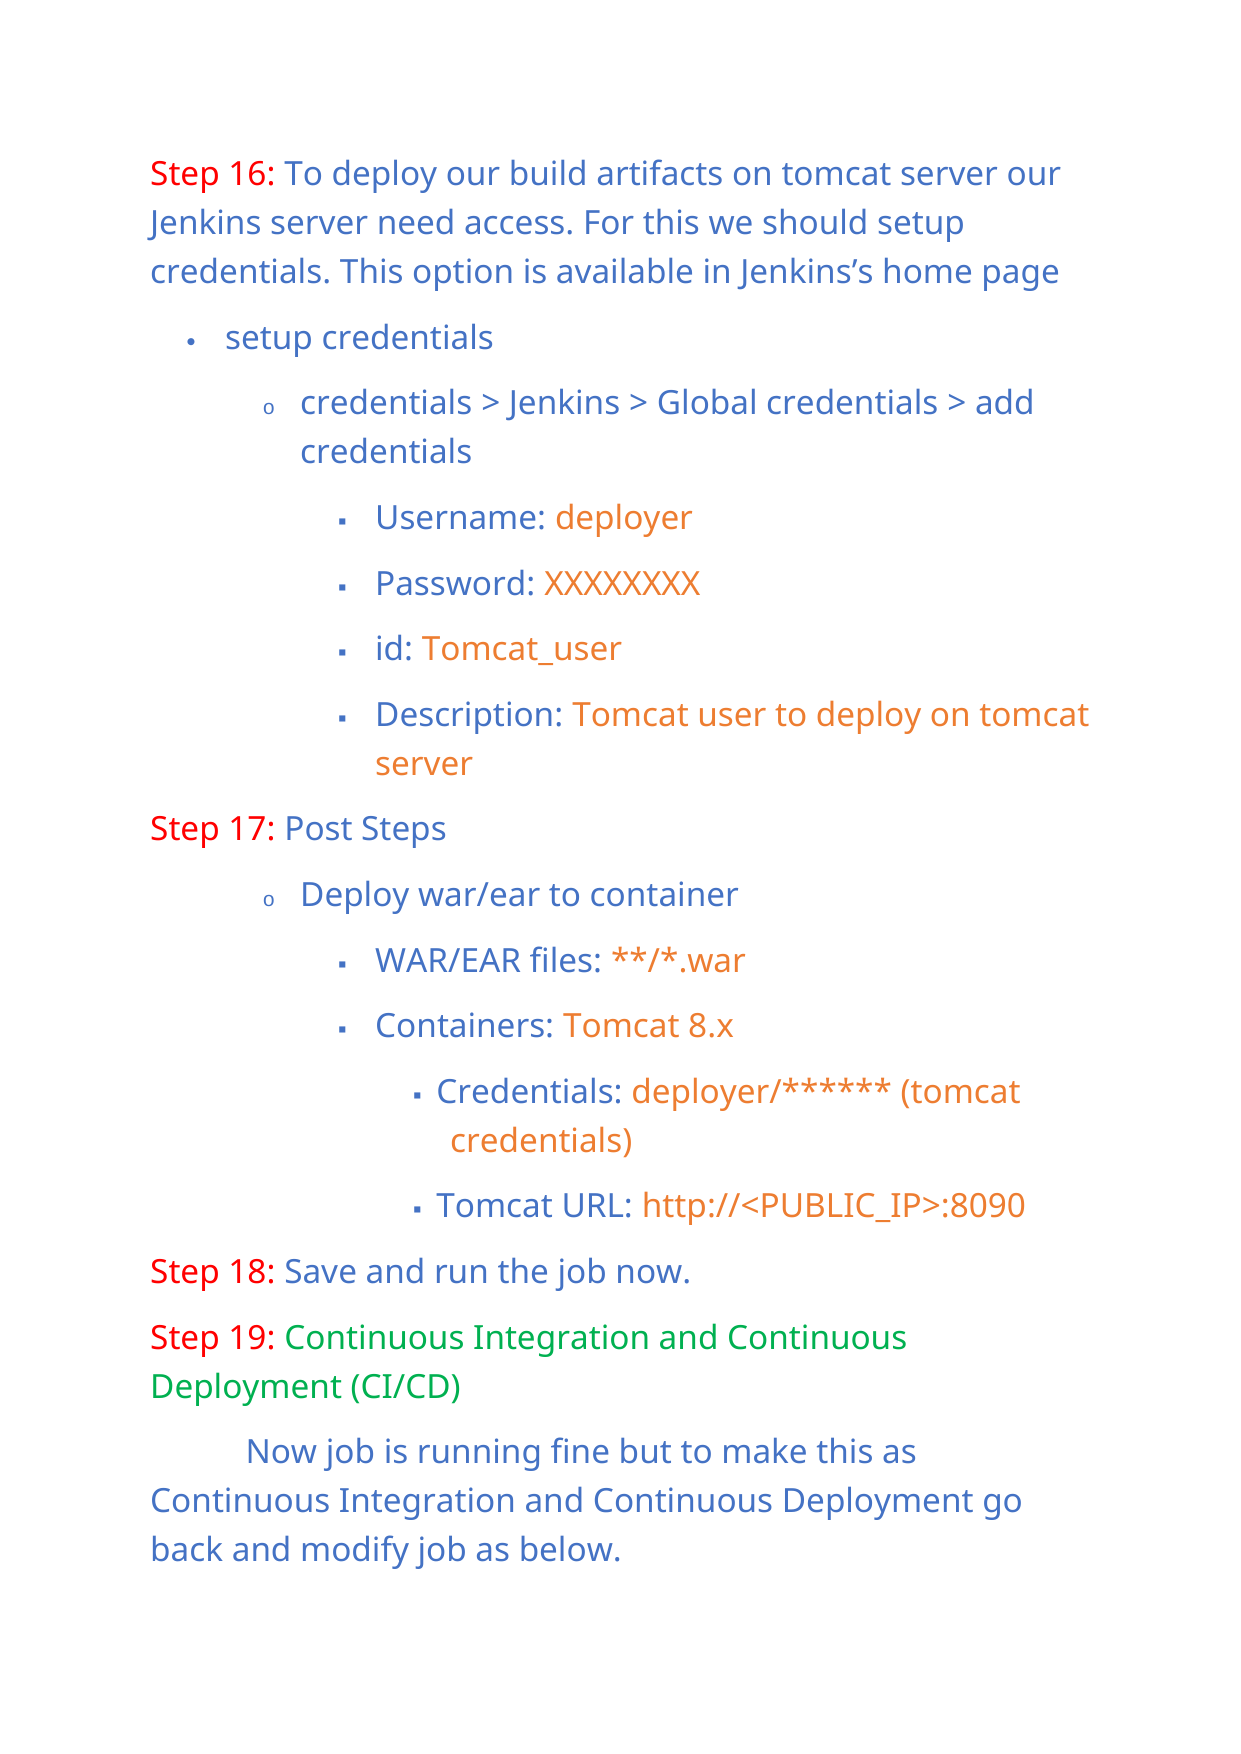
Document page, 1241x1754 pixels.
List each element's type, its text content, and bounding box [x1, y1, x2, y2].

list Password: XXXXXXXX [337, 559, 1090, 605]
text Now job is running fine but to make this as Continuous Integration and Continuous Deployment go back and modify job as below. [150, 1428, 1090, 1571]
list Username: deployer [337, 494, 1090, 539]
list Containers: Tomcat 8.x [337, 1002, 1090, 1047]
text Step 17: Post Steps [150, 805, 1090, 851]
list Description: Tomcat user to deploy on tomcat server [337, 691, 1090, 785]
text Step 18: Save and run the job now. [150, 1248, 1090, 1293]
list setup credentials [187, 313, 1090, 359]
list id: Tomcat_user [337, 625, 1090, 670]
list Deploy war/ear to container [262, 871, 1090, 916]
list credentials > Jenkins > Global credentials > add credentials [262, 379, 1090, 473]
text Step 16: To deploy our build artifacts on tomcat server our Jenkins server need access. For this we should setup credentials. This option is available in Jenkins’s home page [150, 150, 1090, 293]
list Credentials: deployer/****** (tomcat credentials) [412, 1068, 1090, 1162]
list Tomcat URL: http://<PUBLIC_IP>:8090 [412, 1182, 1090, 1228]
text Step 19: Continuous Integration and Continuous Deployment (CI/CD) [150, 1313, 1090, 1408]
list WAR/EAR files: **/*.war [337, 936, 1090, 982]
